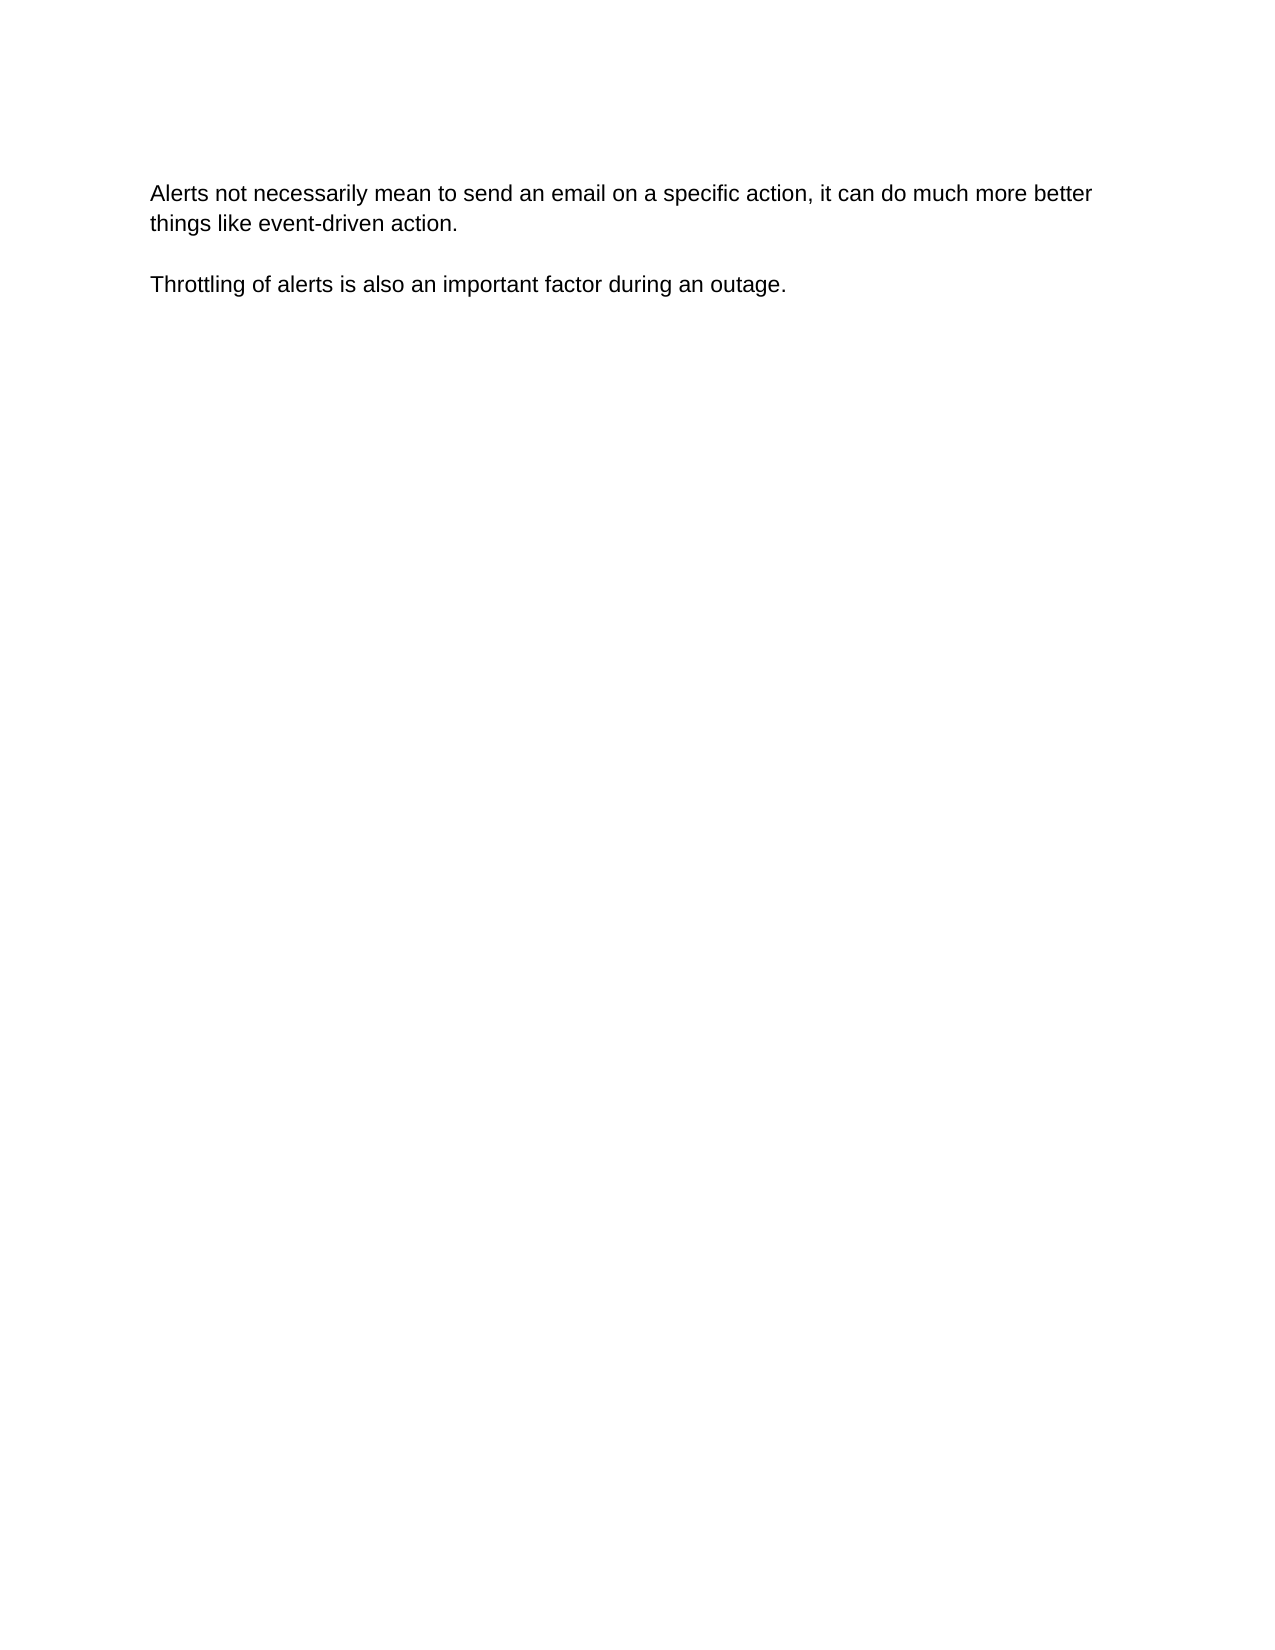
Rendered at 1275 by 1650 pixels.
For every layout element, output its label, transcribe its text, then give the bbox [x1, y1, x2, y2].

text Throttling of alerts is also an important factor during an outage. [150, 271, 1125, 297]
text Alerts not necessarily mean to send an email on a specific action, it can do much more better things like event-driven action. [150, 180, 1125, 237]
